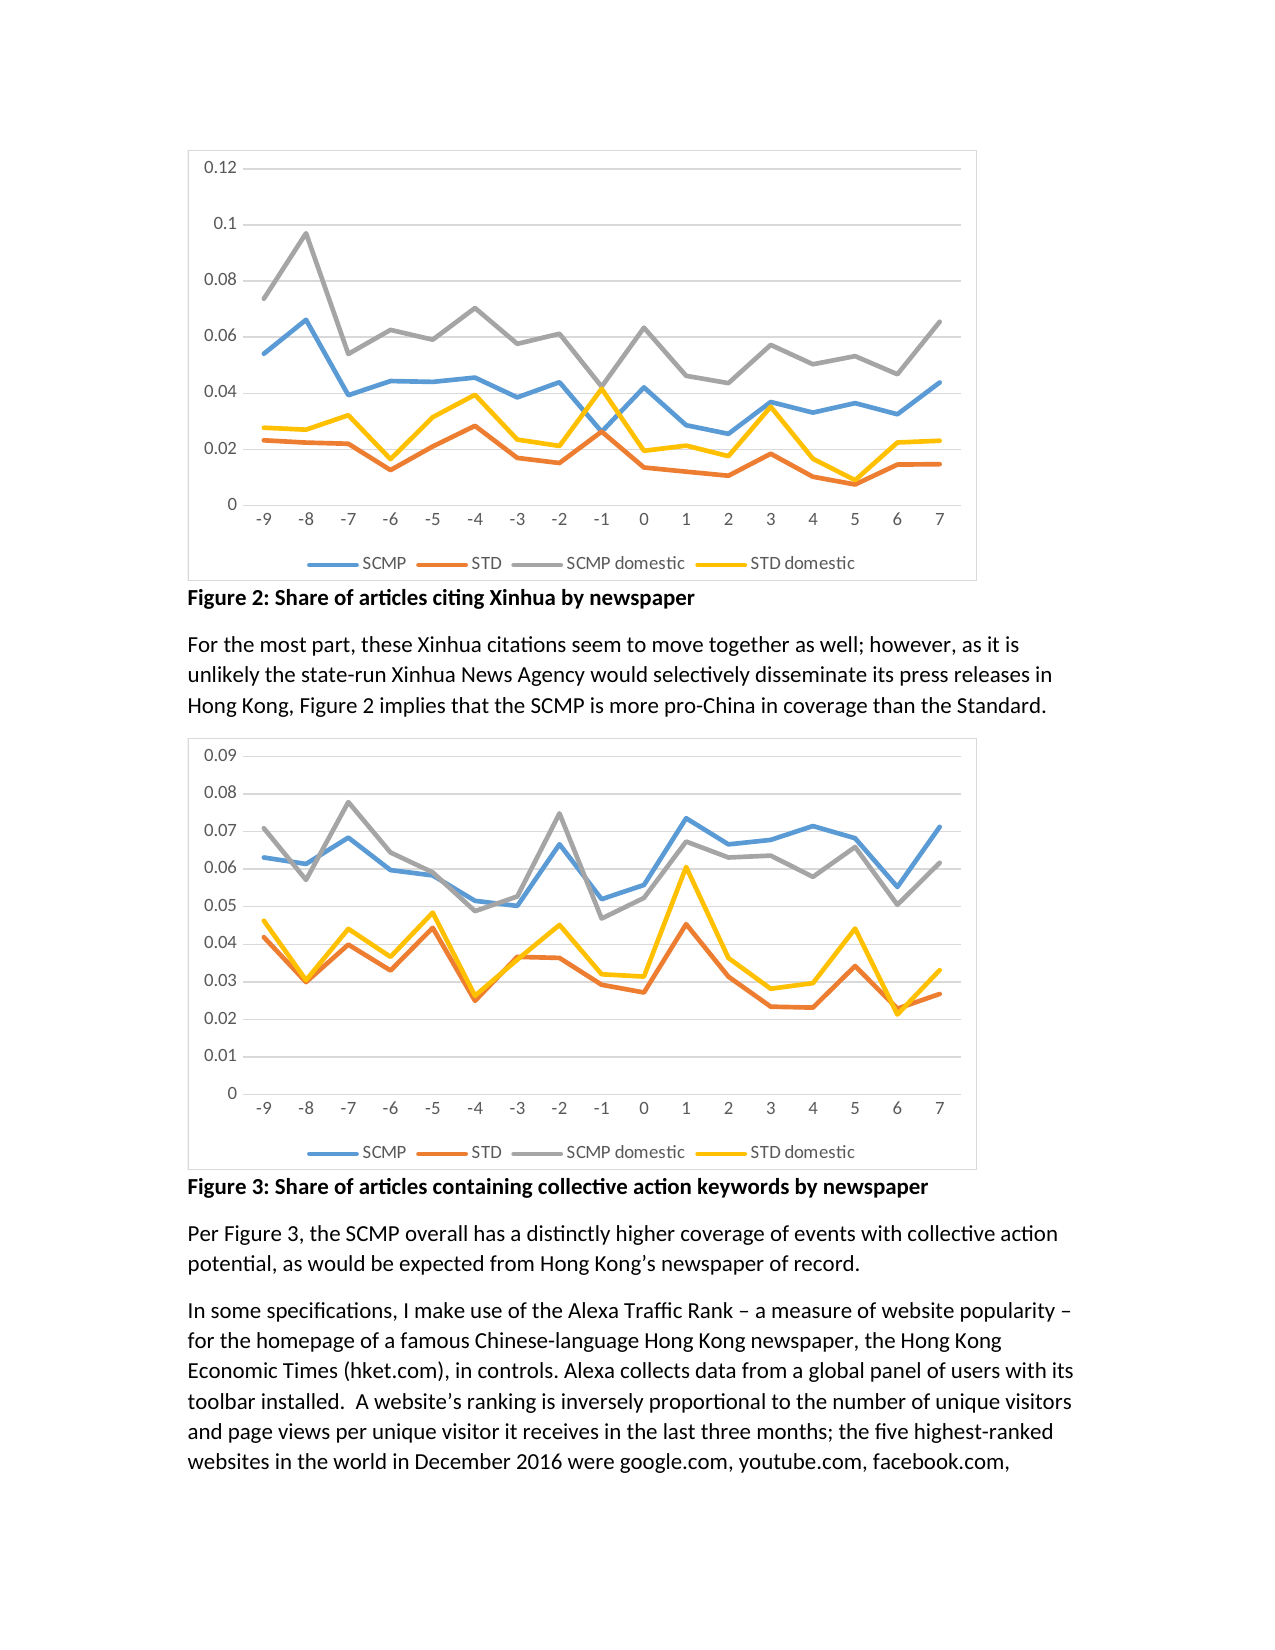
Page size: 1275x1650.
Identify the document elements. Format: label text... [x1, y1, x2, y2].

text Figure 3: Share of articles containing collective action keywords by newspaper [187, 738, 1087, 1200]
text Figure 2: Share of articles citing Xinhua by newspaper [187, 150, 1087, 611]
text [187, 1296, 1087, 1475]
text For the most part, these Xinhua citations seem to move together as well; however, as it is unlikely the state-run Xinhua News Agency would selectively disseminate its press releases in Hong Kong, Figure 2 implies that the SCMP is more pro-China in coverage than the Standard. [187, 630, 1087, 719]
text Per Figure 3, the SCMP overall has a distinctly higher coverage of events with collective action potential, as would be expected from Hong Kong’s newspaper of record. [187, 1219, 1087, 1277]
